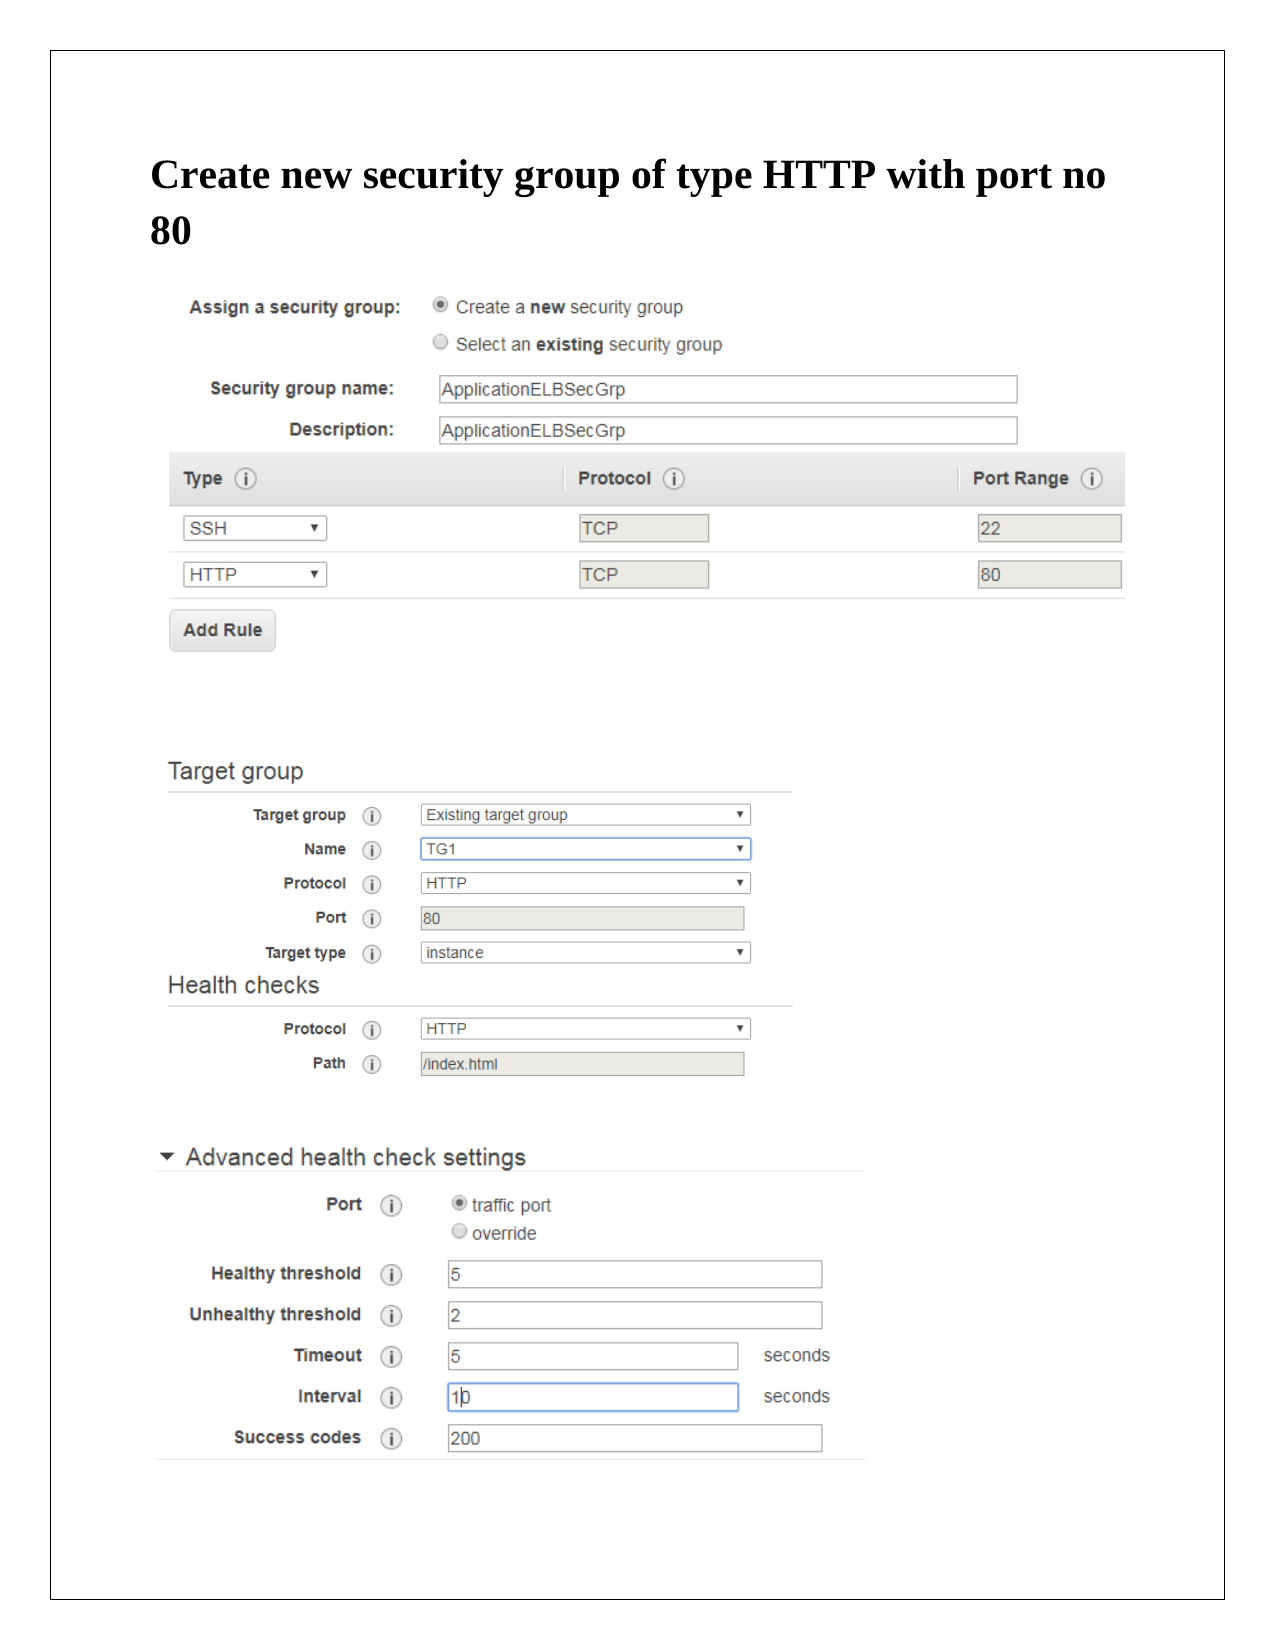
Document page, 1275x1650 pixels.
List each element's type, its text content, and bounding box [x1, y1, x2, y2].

text Create new security group of type HTTP with port no 80 [150, 150, 1125, 253]
picture [150, 744, 793, 1107]
picture [150, 281, 1125, 666]
picture [150, 1131, 866, 1478]
